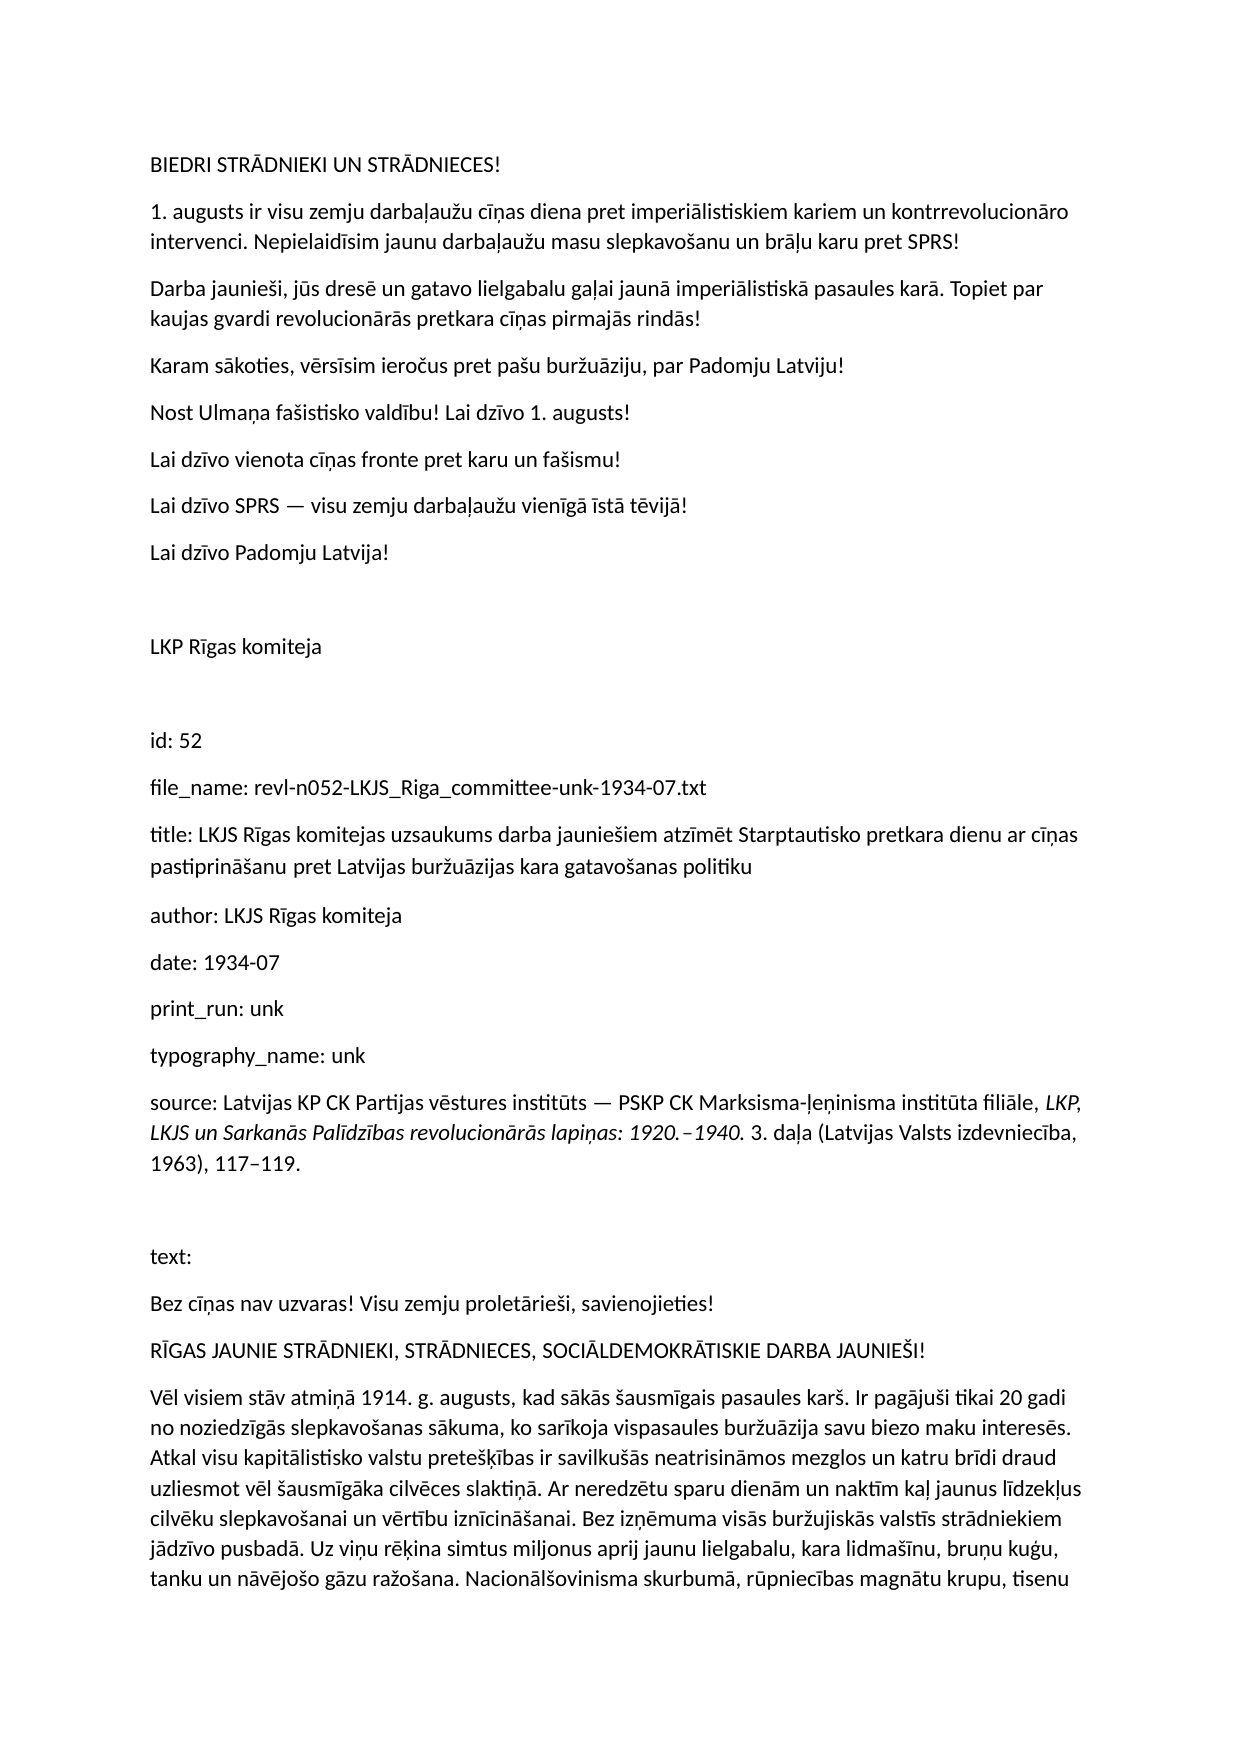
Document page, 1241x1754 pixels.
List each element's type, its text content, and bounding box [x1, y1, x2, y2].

text LKP Rīgas komiteja [150, 632, 1090, 660]
text file_name: revl-n052-LKJS_Riga_committee-unk-1934-07.txt [150, 773, 1090, 801]
text RĪGAS JAUNIE STRĀDNIEKI, STRĀDNIECES, SOCIĀLDEMOKRĀTISKIE DARBA JAUNIEŠI! [150, 1336, 1090, 1364]
text Bez cīņas nav uzvaras! Visu zemju proletārieši, savienojieties! [150, 1289, 1090, 1317]
text Lai dzīvo Padomju Latvija! [150, 538, 1090, 567]
text date: 1934-07 [150, 948, 1090, 976]
text Karam sākoties, vērsīsim ieročus pret pašu buržuāziju, par Padomju Latviju! [150, 351, 1090, 379]
text typography_name: unk [150, 1041, 1090, 1069]
text title: LKJS Rīgas komitejas uzsaukums darba jauniešiem atzīmēt Starptautisko pretkara dienu ar cīņas pastiprināšanu pret Latvijas buržuāzijas kara gatavošanas politiku [150, 820, 1090, 882]
text text: [150, 1242, 1090, 1270]
text author: LKJS Rīgas komiteja [150, 901, 1090, 929]
text print_run: unk [150, 994, 1090, 1022]
text Lai dzīvo vienota cīņas fronte pret karu un fašismu! [150, 445, 1090, 473]
text id: 52 [150, 726, 1090, 754]
text source: Latvijas KP CK Partijas vēstures institūts — PSKP CK Marksisma-ļeņinisma institūta filiāle, LKP, LKJS un Sarkanās Palīdzības revolucionārās lapiņas: 1920.–1940. 3. daļa (Latvijas Valsts izdevniecība, 1963), 117–119. [150, 1088, 1090, 1177]
text Nost Ulmaņa fašistisko valdību! Lai dzīvo 1. augusts! [150, 398, 1090, 426]
text Lai dzīvo SPRS — visu zemju darbaļaužu vienīgā īstā tēvijā! [150, 492, 1090, 520]
text BIEDRI STRĀDNIEKI UN STRĀDNIECES! [150, 150, 1090, 178]
